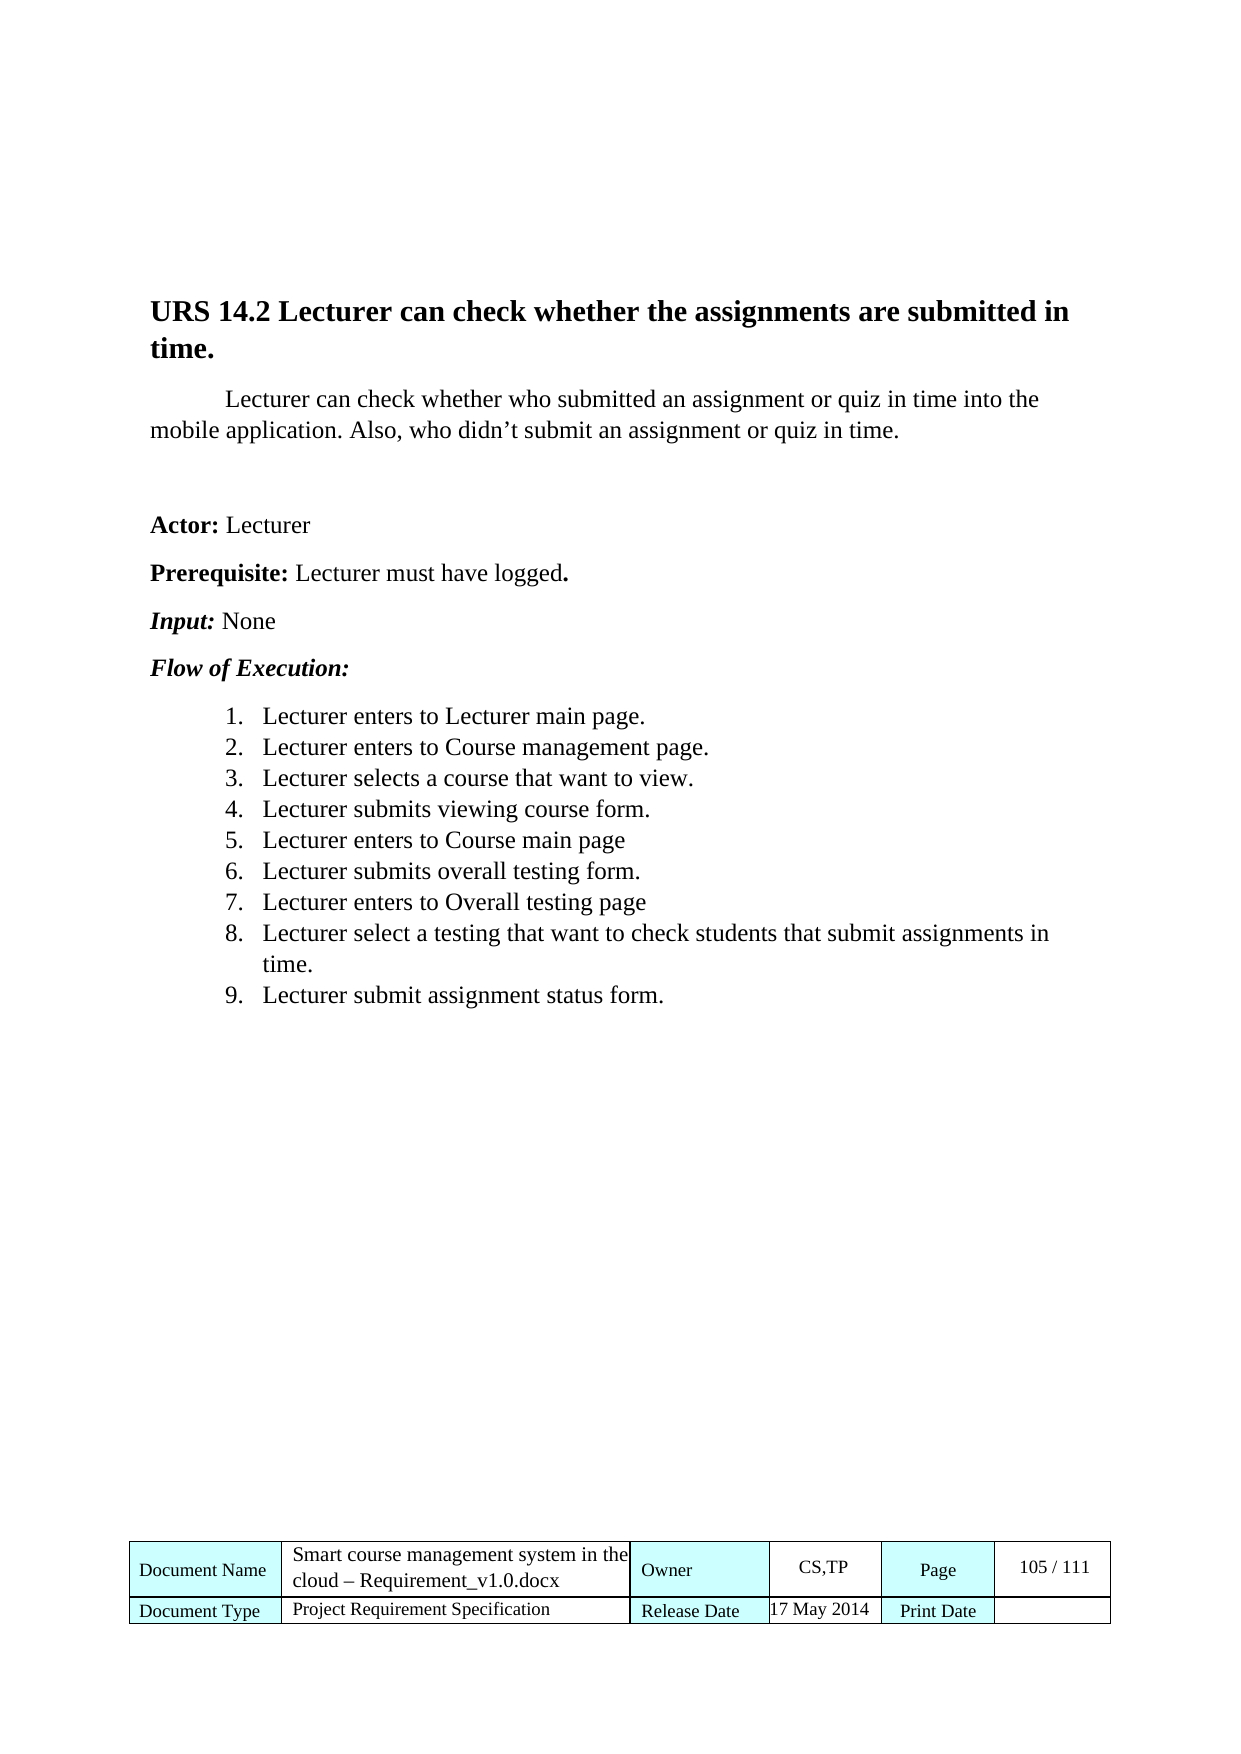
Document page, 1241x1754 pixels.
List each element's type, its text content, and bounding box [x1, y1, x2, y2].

text Input: None [150, 606, 1090, 634]
list Lecturer enters to Course main page [225, 825, 1090, 854]
list Lecturer selects a course that want to view. [225, 763, 1090, 792]
list Lecturer submits overall testing form. [225, 856, 1090, 885]
list Lecturer enters to Course management page. [225, 732, 1090, 761]
text URS 14.2 Lecturer can check whether the assignments are submitted in time. [150, 293, 1090, 365]
list Lecturer select a testing that want to check students that submit assignments in time. [225, 918, 1090, 978]
text Actor: Lecturer [150, 510, 1090, 539]
list Lecturer enters to Lecturer main page. [225, 701, 1090, 730]
list Lecturer submit assignment status form. [225, 981, 1090, 1009]
list Lecturer submits viewing course form. [225, 794, 1090, 823]
list Lecturer enters to Overall testing page [225, 887, 1090, 916]
text Lecturer can check whether who submitted an assignment or quiz in time into the mobile application. Also, who didn’t submit an assignment or quiz in time. [150, 384, 1090, 444]
text Flow of Execution: [150, 653, 1090, 682]
text Prerequisite: Lecturer must have logged. [150, 558, 1090, 587]
